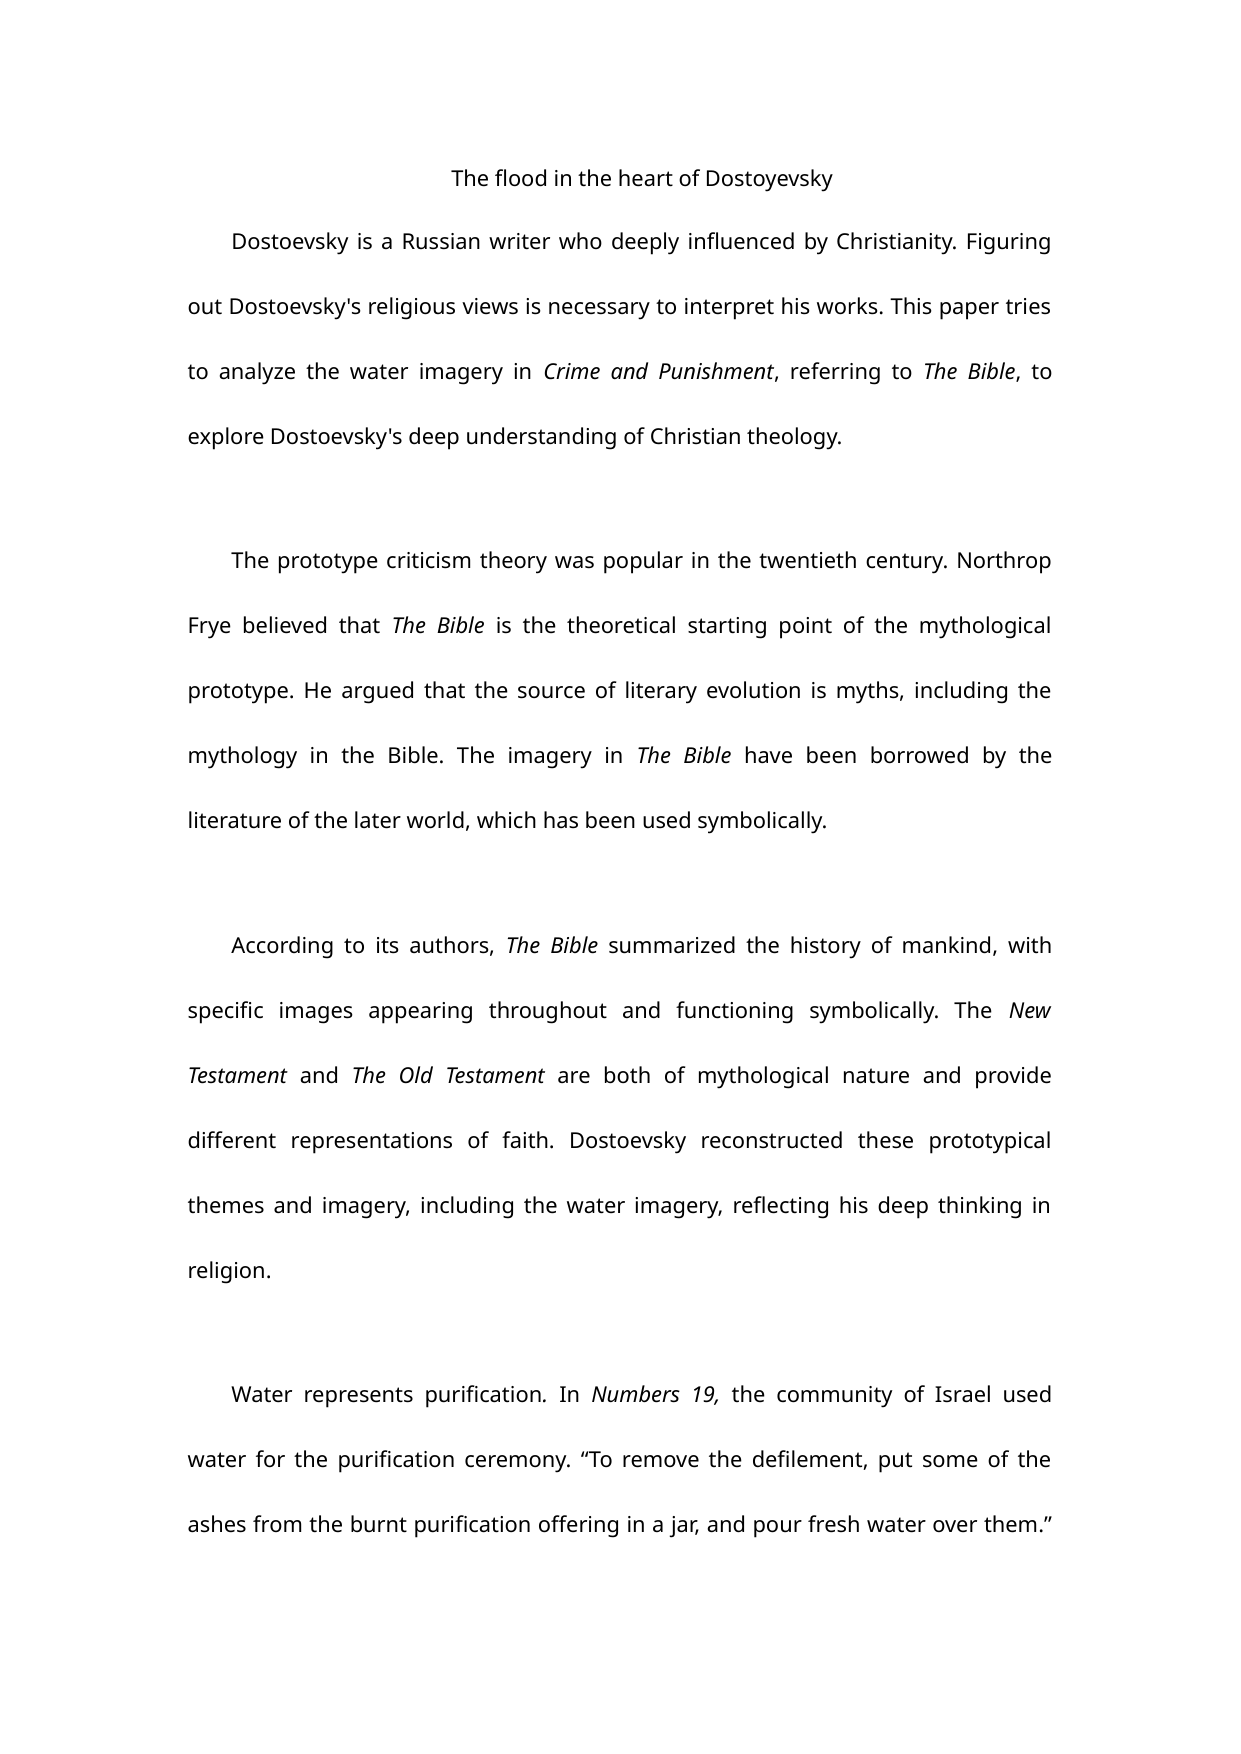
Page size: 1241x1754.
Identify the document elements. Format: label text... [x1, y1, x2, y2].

text According to its authors, The Bible summarized the history of mankind, with specific images appearing throughout and functioning symbolically. The New Testament and The Old Testament are both of mythological nature and provide different representations of faith. Dostoevsky reconstructed these prototypical themes and imagery, including the water imagery, reflecting his deep thinking in religion. [187, 928, 1053, 1286]
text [187, 1378, 1053, 1541]
text The flood in the heart of Dostoyevsky [187, 162, 1053, 194]
text Dostoevsky is a Russian writer who deeply influenced by Christianity. Figuring out Dostoevsky's religious views is necessary to interpret his works. This paper tries to analyze the water imagery in Crime and Punishment, referring to The Bible, to explore Dostoevsky's deep understanding of Christian theology. [187, 224, 1053, 452]
text The prototype criticism theory was popular in the twentieth century. Northrop Frye believed that The Bible is the theoretical starting point of the mythological prototype. He argued that the source of literary evolution is myths, including the mythology in the Bible. The imagery in The Bible have been borrowed by the literature of the later world, which has been used symbolically. [187, 544, 1053, 836]
